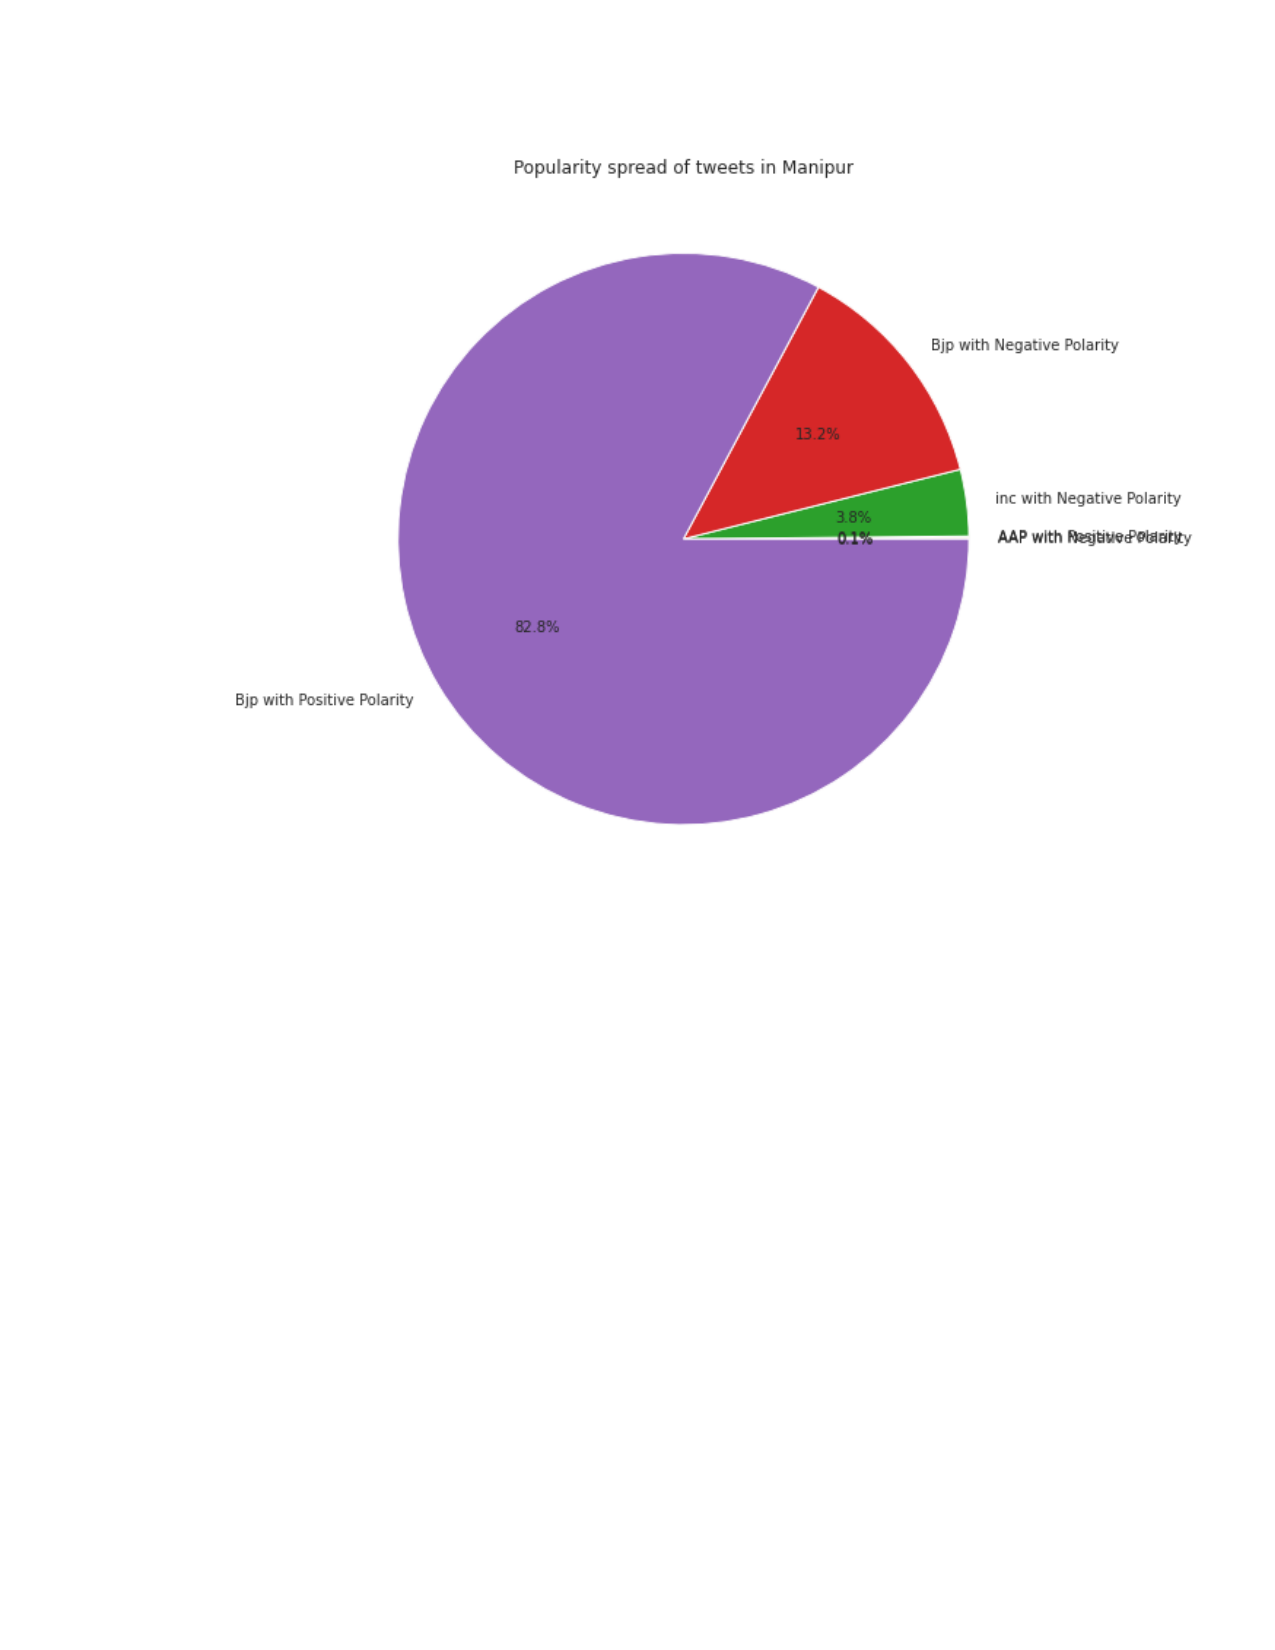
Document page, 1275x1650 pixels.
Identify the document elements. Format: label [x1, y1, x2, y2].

picture [225, 150, 1200, 907]
